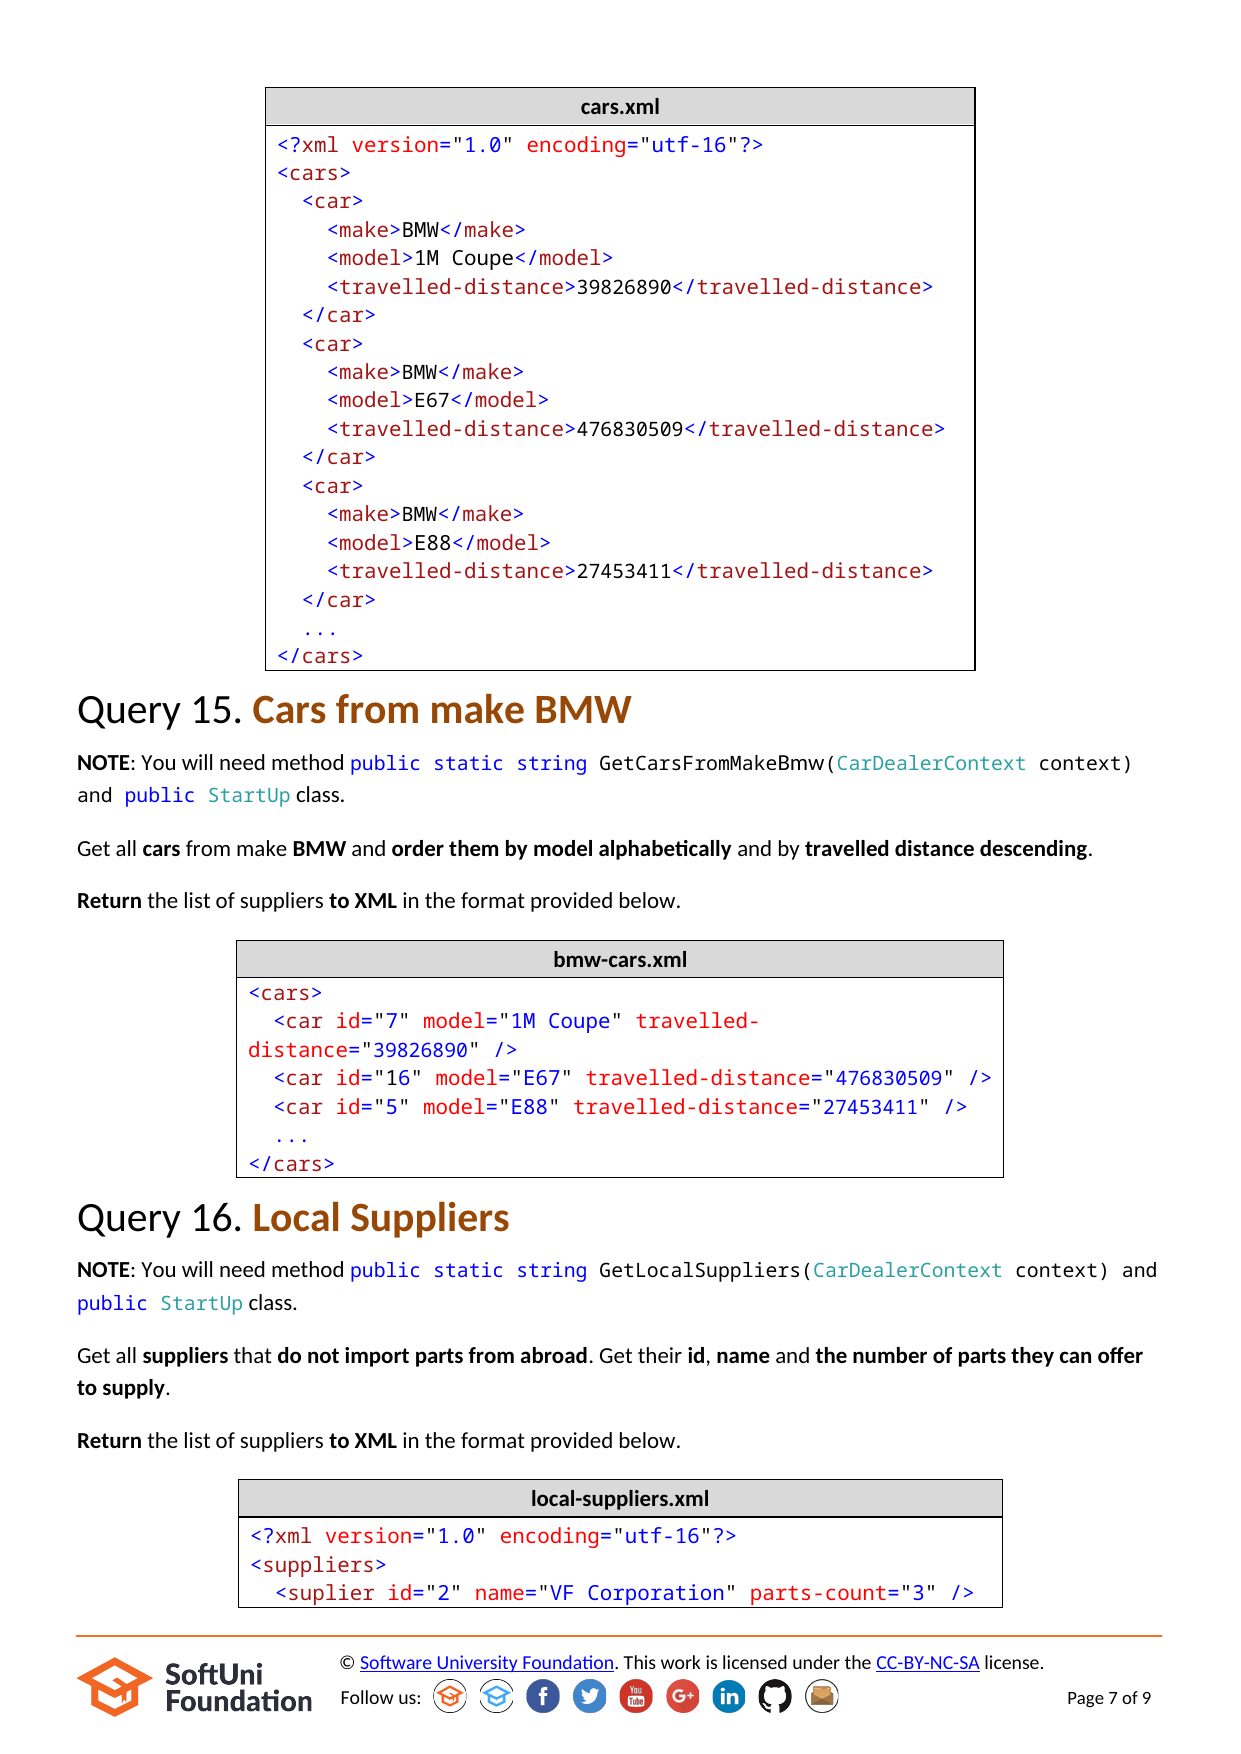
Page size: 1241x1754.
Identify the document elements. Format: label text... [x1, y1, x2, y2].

text Get all cars from make BMW and order them by model alphabetically and by travelled distance descending. [77, 834, 1163, 862]
picture [619, 1679, 653, 1713]
table_cell <cars> <car id="7" model="1M Coupe" travelled-distance="39826890" /> <car id="16" model="E67" travelled-distance="476830509" /> <car id="5" model="E88" travelled-distance="27453411" /> ... </cars> [237, 978, 1003, 1177]
picture [573, 1679, 607, 1713]
picture [758, 1679, 792, 1713]
table_header local-suppliers.xml [239, 1480, 1002, 1516]
picture [480, 1679, 513, 1713]
text Return the list of suppliers to XML in the format provided below. [77, 887, 1163, 915]
text Return the list of suppliers to XML in the format provided below. [77, 1426, 1163, 1454]
subtitle Cars from make BMW [77, 683, 1163, 734]
picture [736, 1680, 746, 1690]
text Get all suppliers that do not import parts from abroad. Get their id, name and the number of parts they can offer to supply. [77, 1341, 1163, 1401]
picture [712, 1703, 722, 1713]
picture [712, 1680, 722, 1690]
picture [736, 1703, 746, 1713]
picture [805, 1679, 839, 1713]
picture [526, 1679, 560, 1713]
picture [433, 1679, 467, 1713]
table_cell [239, 1518, 1002, 1607]
text NOTE: You will need method public static string GetCarsFromMakeBmw(CarDealerContext context) and public StartUp class. [77, 748, 1163, 809]
subtitle Local Suppliers [77, 1191, 1163, 1242]
table_cell <?xml version="1.0" encoding="utf-16"?> <cars> <car> <make>BMW</make> <model>1M Coupe</model> <travelled-distance>39826890</travelled-distance> </car> <car> <make>BMW</make> <model>E67</model> <travelled-distance>476830509</travelled-distance> </car> <car> <make>BMW</make> <model>E88</model> <travelled-distance>27453411</travelled-distance> </car> ... </cars> [266, 126, 974, 670]
picture [76, 1657, 312, 1717]
picture [727, 1694, 738, 1704]
table_header cars.xml [266, 88, 974, 124]
text NOTE: You will need method public static string GetLocalSuppliers(CarDealerContext context) and public StartUp class. [77, 1255, 1163, 1316]
table_header bmw-cars.xml [237, 941, 1003, 977]
picture [666, 1679, 700, 1713]
